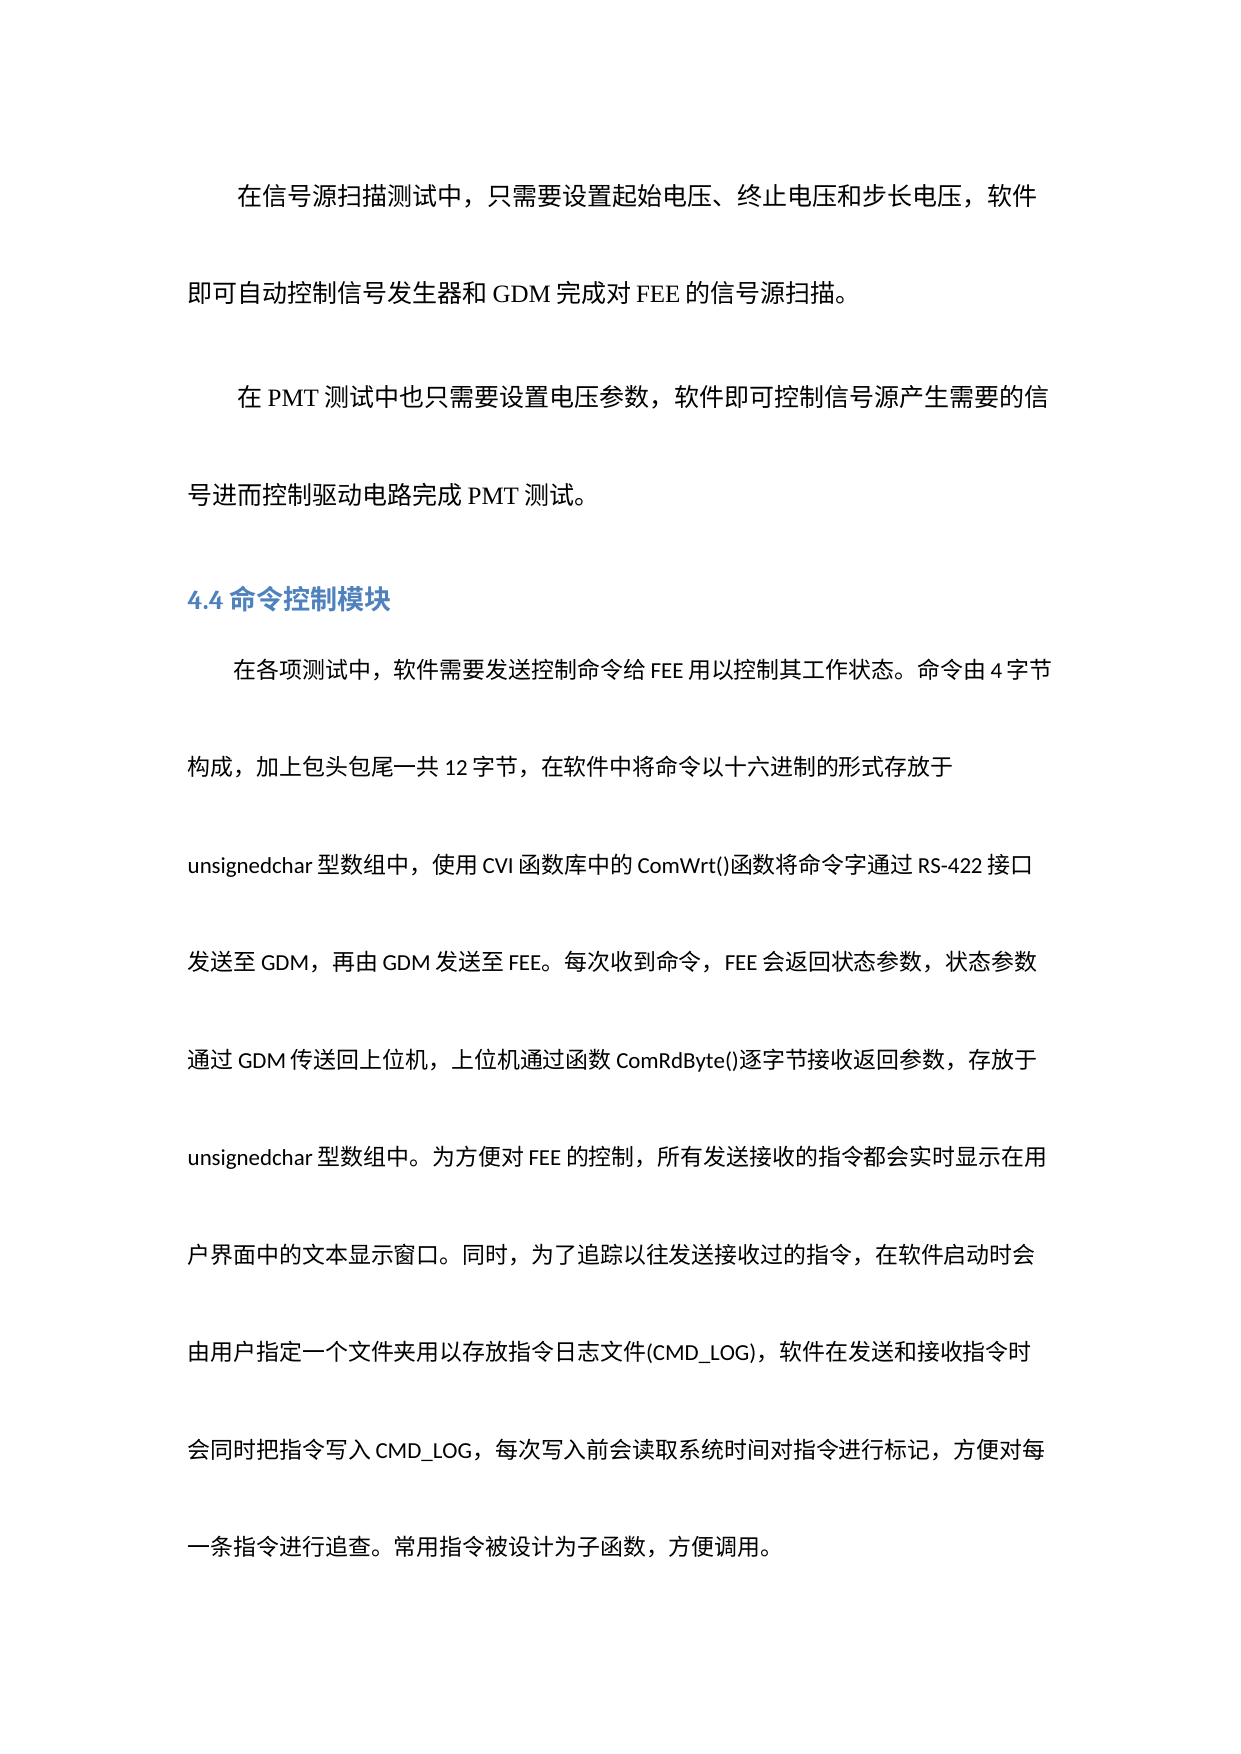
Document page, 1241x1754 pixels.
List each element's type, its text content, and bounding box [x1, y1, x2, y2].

subtitle 4.4命令控制模块 [187, 565, 1053, 630]
text 在信号源扫描测试中，只需要设置起始电压、终止电压和步长电压，软件即可自动控制信号发生器和GDM完成对FEE的信号源扫描。 [187, 162, 1053, 324]
text 在各项测试中，软件需要发送控制命令给FEE用以控制其工作状态。命令由4字节构成，加上包头包尾一共12字节，在软件中将命令以十六进制的形式存放于unsignedchar型数组中，使用CVI函数库中的ComWrt()函数将命令字通过RS-422接口发送至GDM，再由GDM发送至FEE。每次收到命令，FEE会返回状态参数，状态参数通过GDM传送回上位机，上位机通过函数ComRdByte()逐字节接收返回参数，存放于unsignedchar型数组中。为方便对FEE的控制，所有发送接收的指令都会实时显示在用户界面中的文本显示窗口。同时，为了追踪以往发送接收过的指令，在软件启动时会由用户指定一个文件夹用以存放指令日志文件(CMD_LOG)，软件在发送和接收指令时会同时把指令写入CMD_LOG，每次写入前会读取系统时间对指令进行标记，方便对每一条指令进行追查。常用指令被设计为子函数，方便调用。 [187, 636, 1053, 1578]
text 在PMT测试中也只需要设置电压参数，软件即可控制信号源产生需要的信号进而控制驱动电路完成PMT测试。 [187, 363, 1053, 526]
